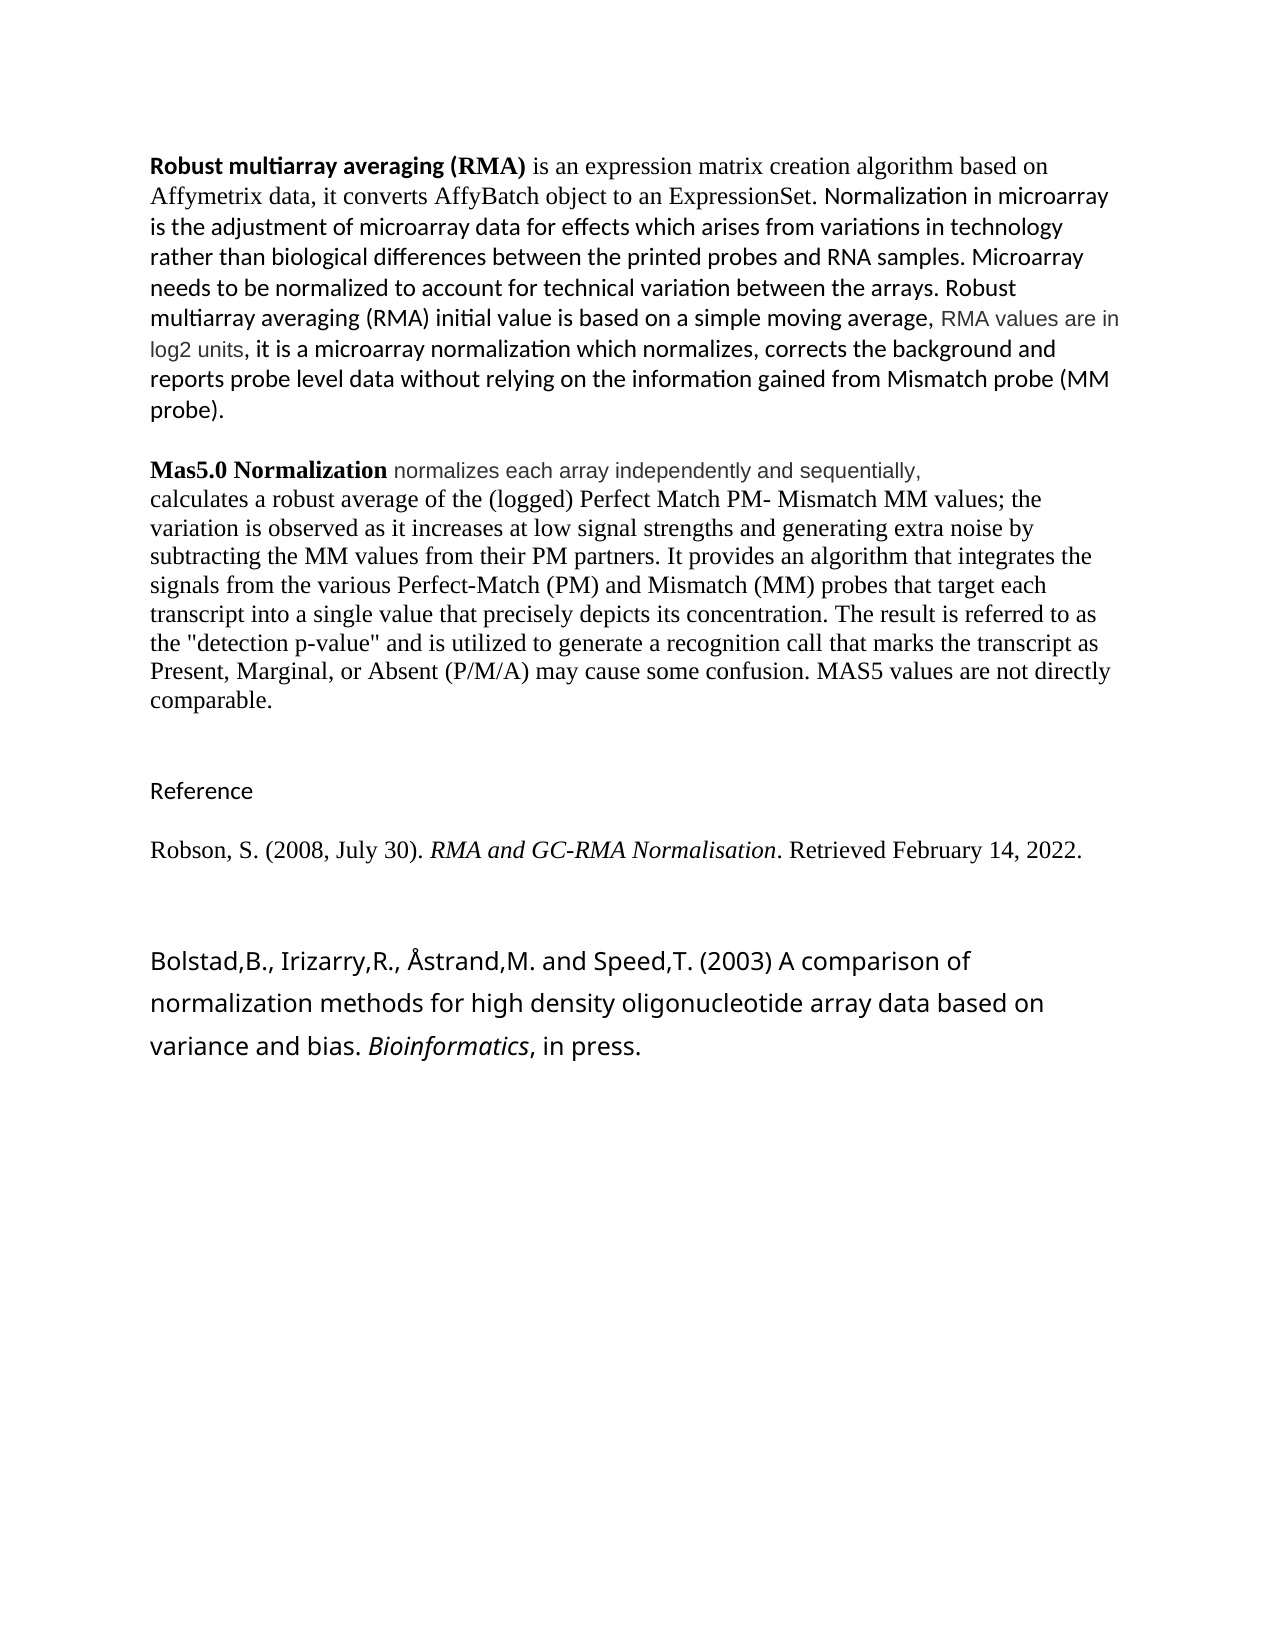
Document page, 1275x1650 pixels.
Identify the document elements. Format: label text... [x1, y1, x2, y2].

text Robson, S. (2008, July 30). RMA and GC-RMA Normalisation. Retrieved February 14, 2022. [150, 835, 1125, 863]
text Reference [150, 775, 1125, 806]
text calculates a robust average of the (logged) Perfect Match PM- Mismatch MM values; the variation is observed as it increases at low signal strengths and generating extra noise by subtracting the MM values from their PM partners. It provides an algorithm that integrates the signals from the various Perfect-Match (PM) and Mismatch (MM) probes that target each transcript into a single value that precisely depicts its concentration. The result is referred to as the "detection p-value" and is utilized to generate a recognition call that marks the transcript as Present, Marginal, or Absent (P/M/A) may cause some confusion. MAS5 values are not directly comparable. [150, 484, 1125, 714]
text Bolstad,B., Irizarry,R., Åstrand,M. and Speed,T. (2003) A comparison of normalization methods for high density oligonucleotide array data based on variance and bias. Bioinformatics, in press. [150, 893, 1125, 1063]
text Robust multiarray averaging (RMA) is an expression matrix creation algorithm based on Affymetrix data, it converts AffyBatch object to an ExpressionSet. Normalization in microarray is the adjustment of microarray data for effects which arises from variations in technology rather than biological differences between the printed probes and RNA samples. Microarray needs to be normalized to account for technical variation between the arrays. Robust multiarray averaging (RMA) initial value is based on a simple moving average, RMA values are in log2 units, it is a microarray normalization which normalizes, corrects the background and reports probe level data without relying on the information gained from Mismatch probe (MM probe). [150, 150, 1125, 425]
text Mas5.0 Normalization normalizes each array independently and sequentially, [150, 455, 1125, 484]
